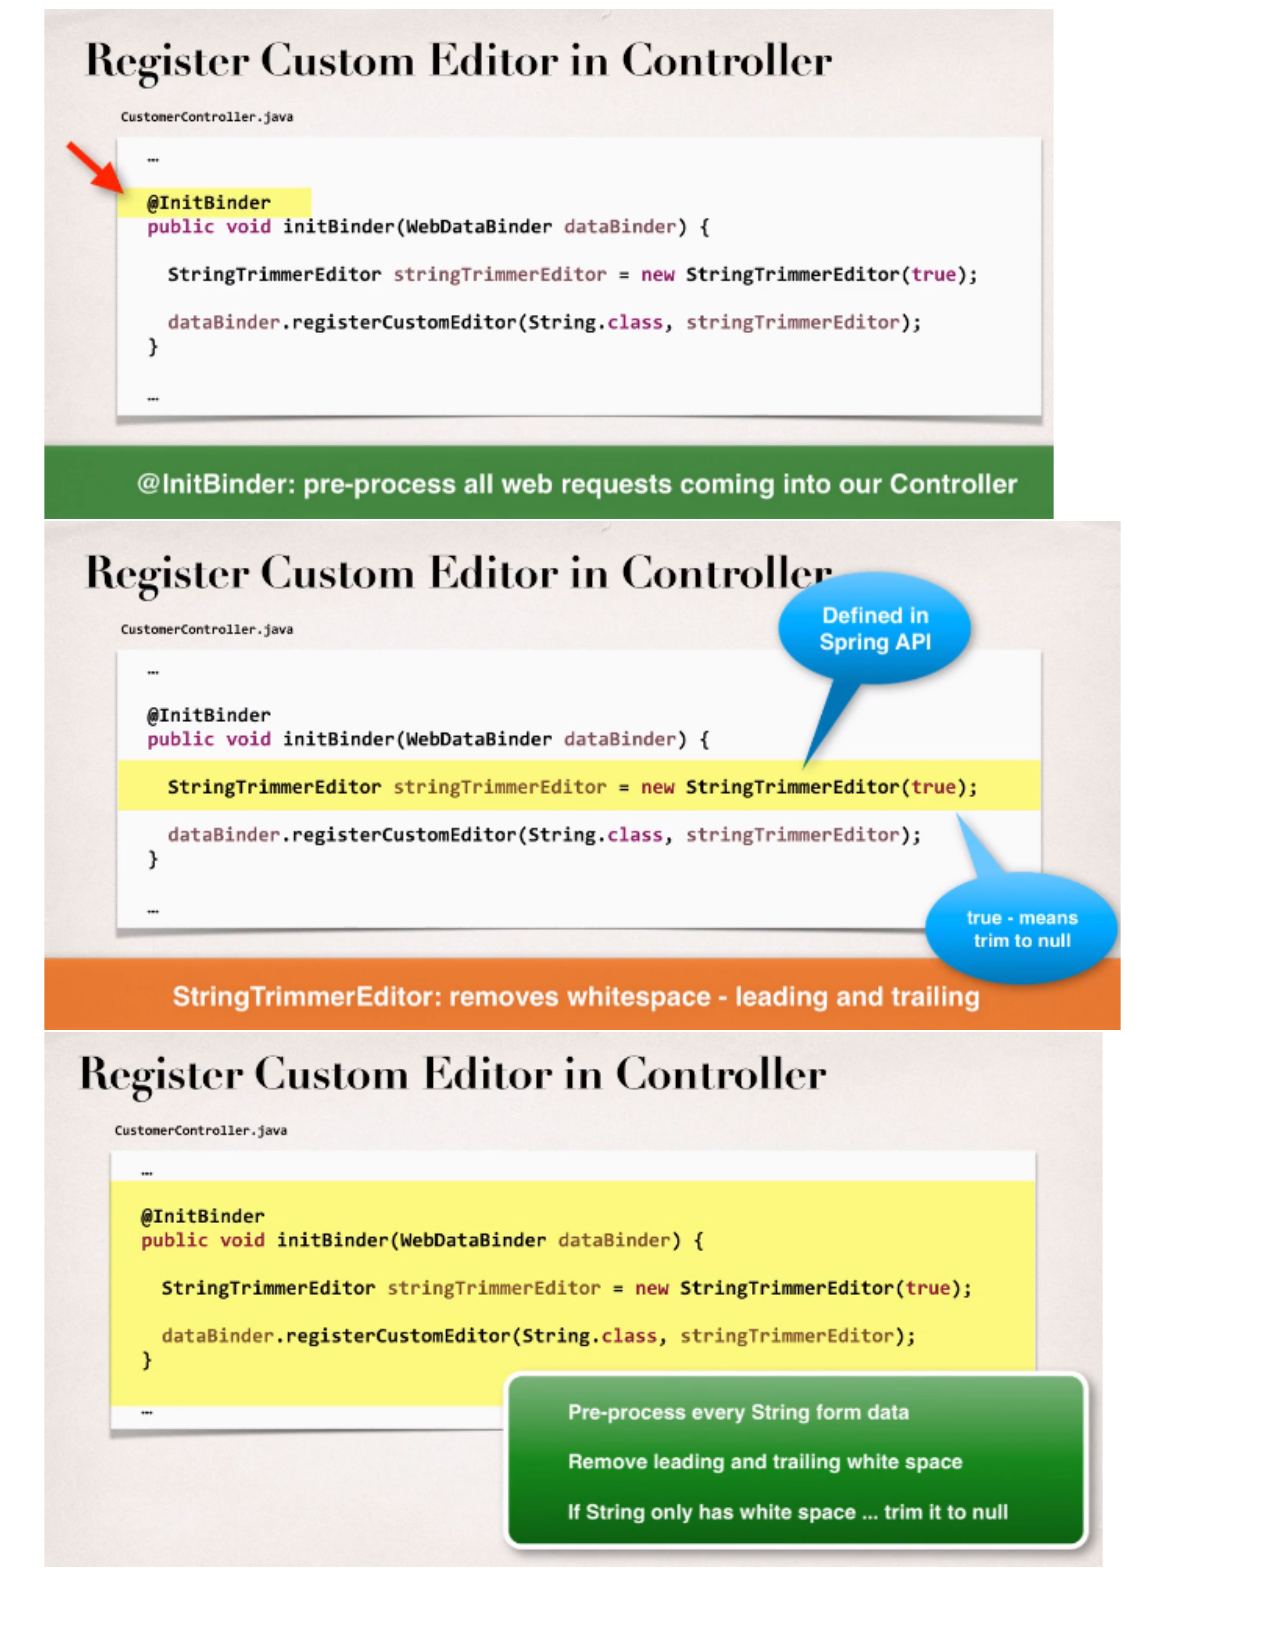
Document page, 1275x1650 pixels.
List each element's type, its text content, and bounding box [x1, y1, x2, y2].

picture [44, 9, 1054, 519]
picture [44, 521, 1121, 1030]
picture [44, 1032, 1103, 1567]
